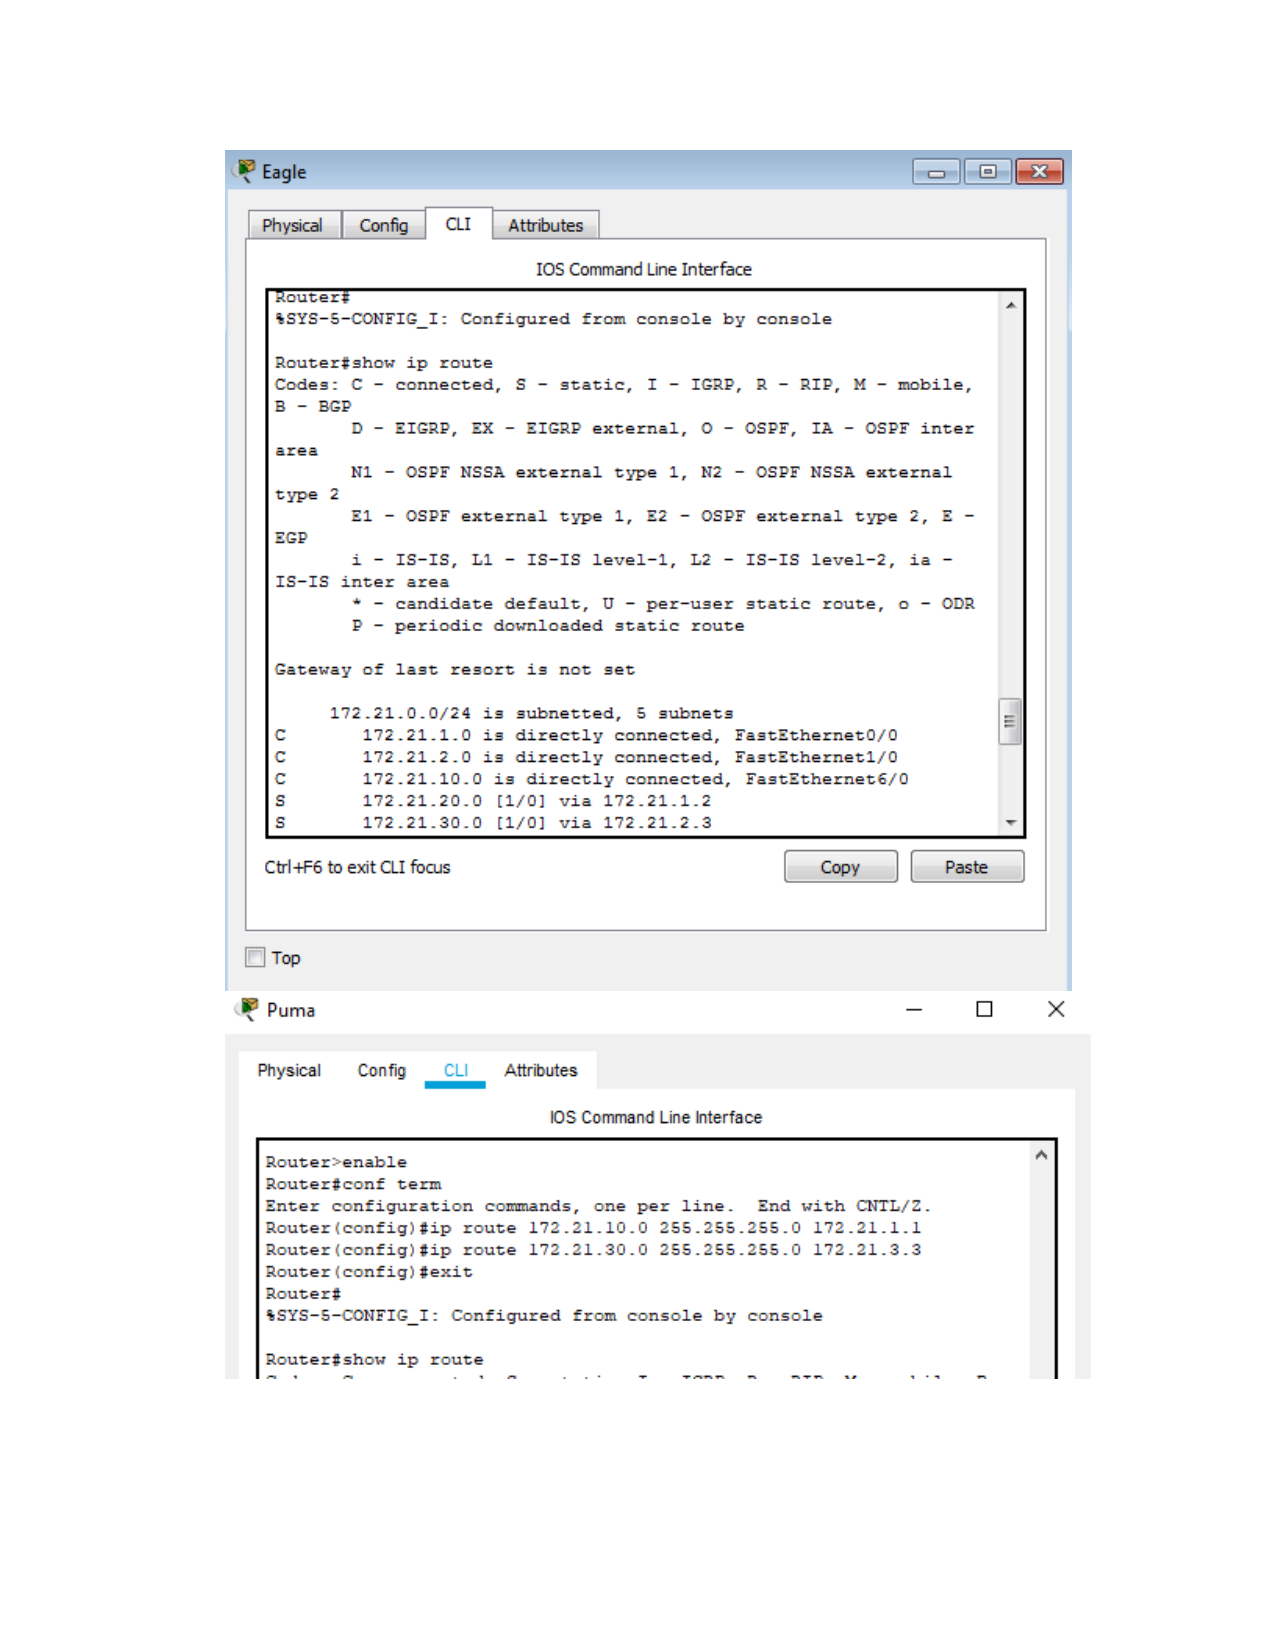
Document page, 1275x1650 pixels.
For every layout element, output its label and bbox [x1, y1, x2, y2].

picture [225, 992, 1091, 1379]
picture [225, 150, 1072, 991]
